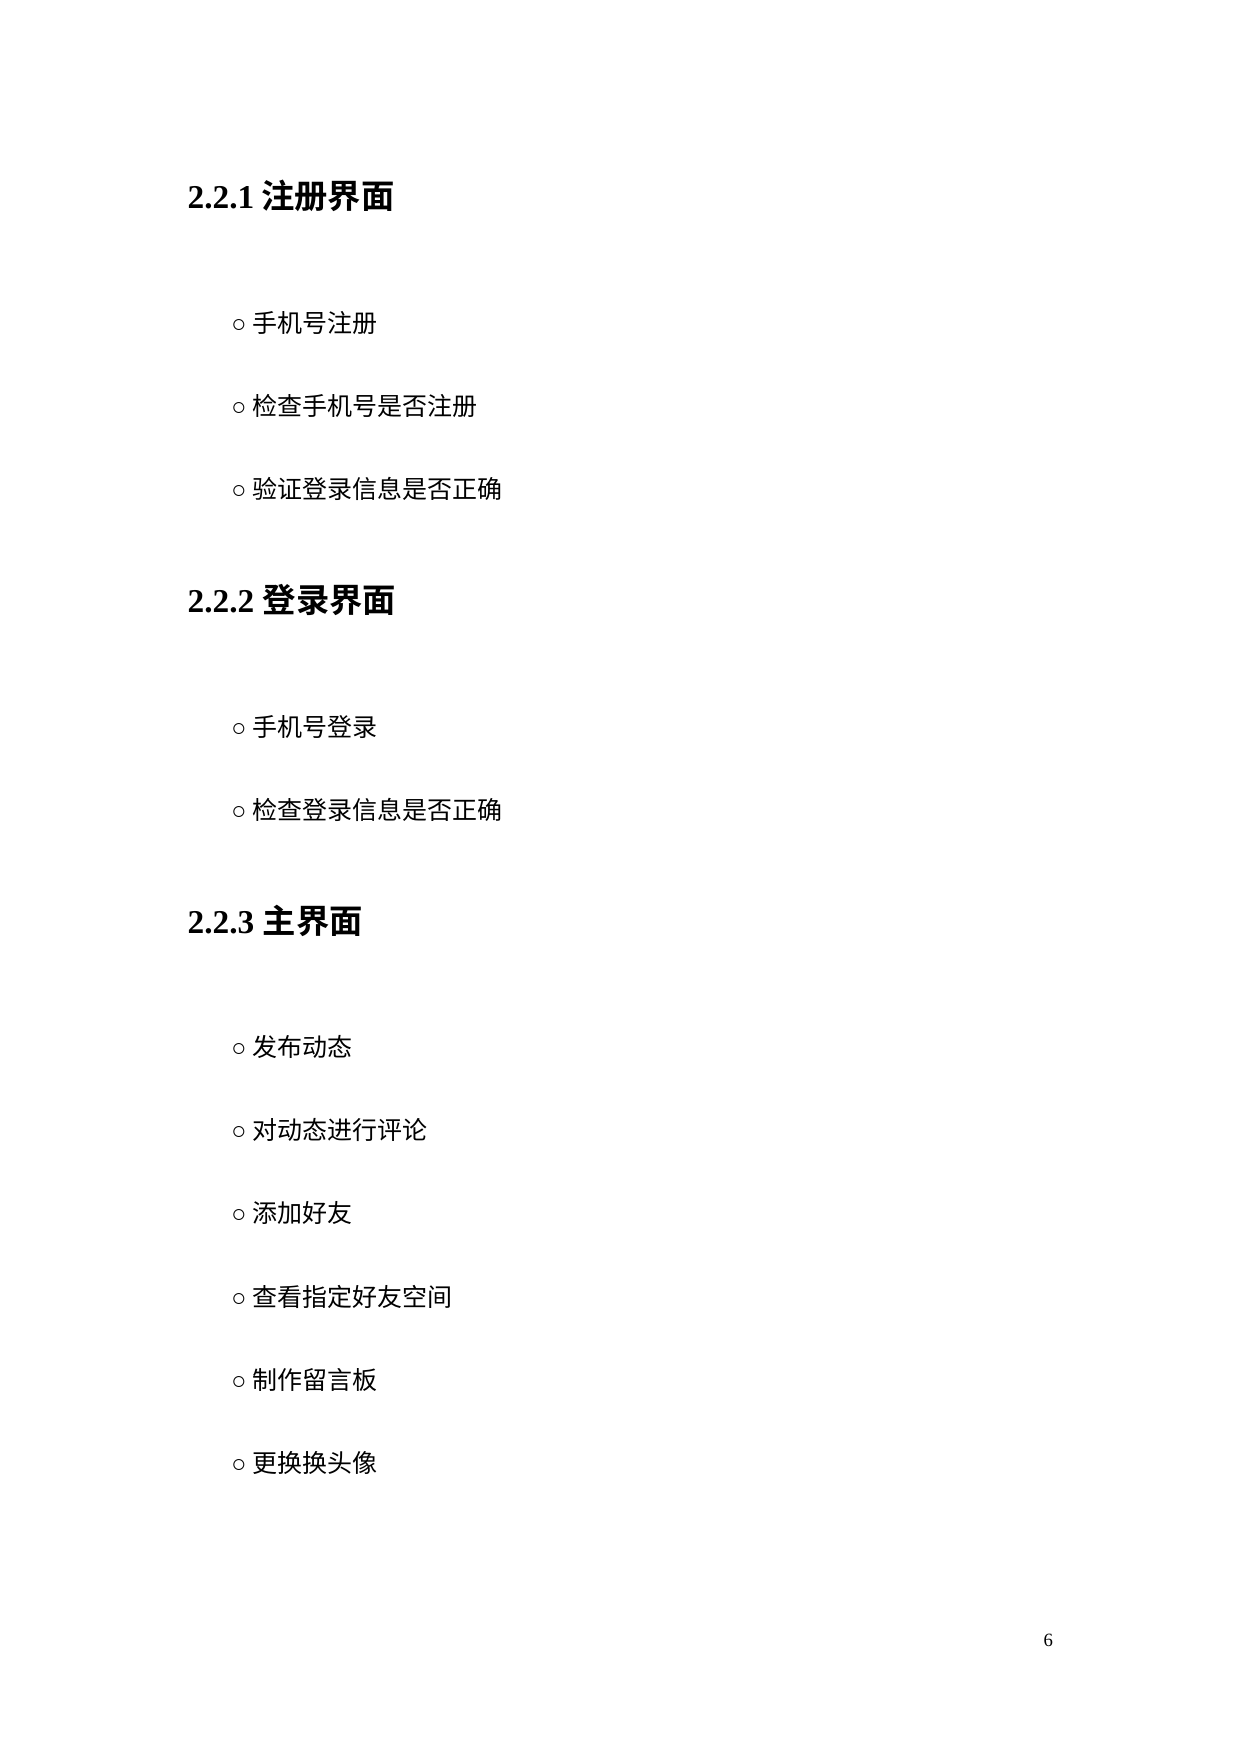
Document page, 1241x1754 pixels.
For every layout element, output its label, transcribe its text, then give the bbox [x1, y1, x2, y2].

subtitle 2.2.2 登录界面 [187, 566, 1053, 631]
text ○ 检查登录信息是否正确 [187, 776, 1053, 841]
text ○ 制作留言板 [187, 1346, 1053, 1411]
subtitle 2.2.1注册界面 [187, 162, 1053, 227]
text ○ 手机号注册 [187, 289, 1053, 354]
text ○ 对动态进行评论 [187, 1096, 1053, 1161]
text ○ 添加好友 [187, 1179, 1053, 1244]
text ○ 手机号登录 [187, 693, 1053, 758]
text ○ 验证登录信息是否正确 [187, 455, 1053, 520]
text ○ 查看指定好友空间 [187, 1263, 1053, 1328]
text ○ 检查手机号是否注册 [187, 372, 1053, 437]
subtitle 2.2.3 主界面 [187, 886, 1053, 951]
text ○ 发布动态 [187, 1013, 1053, 1078]
text ○ 更换换头像 [187, 1429, 1053, 1494]
